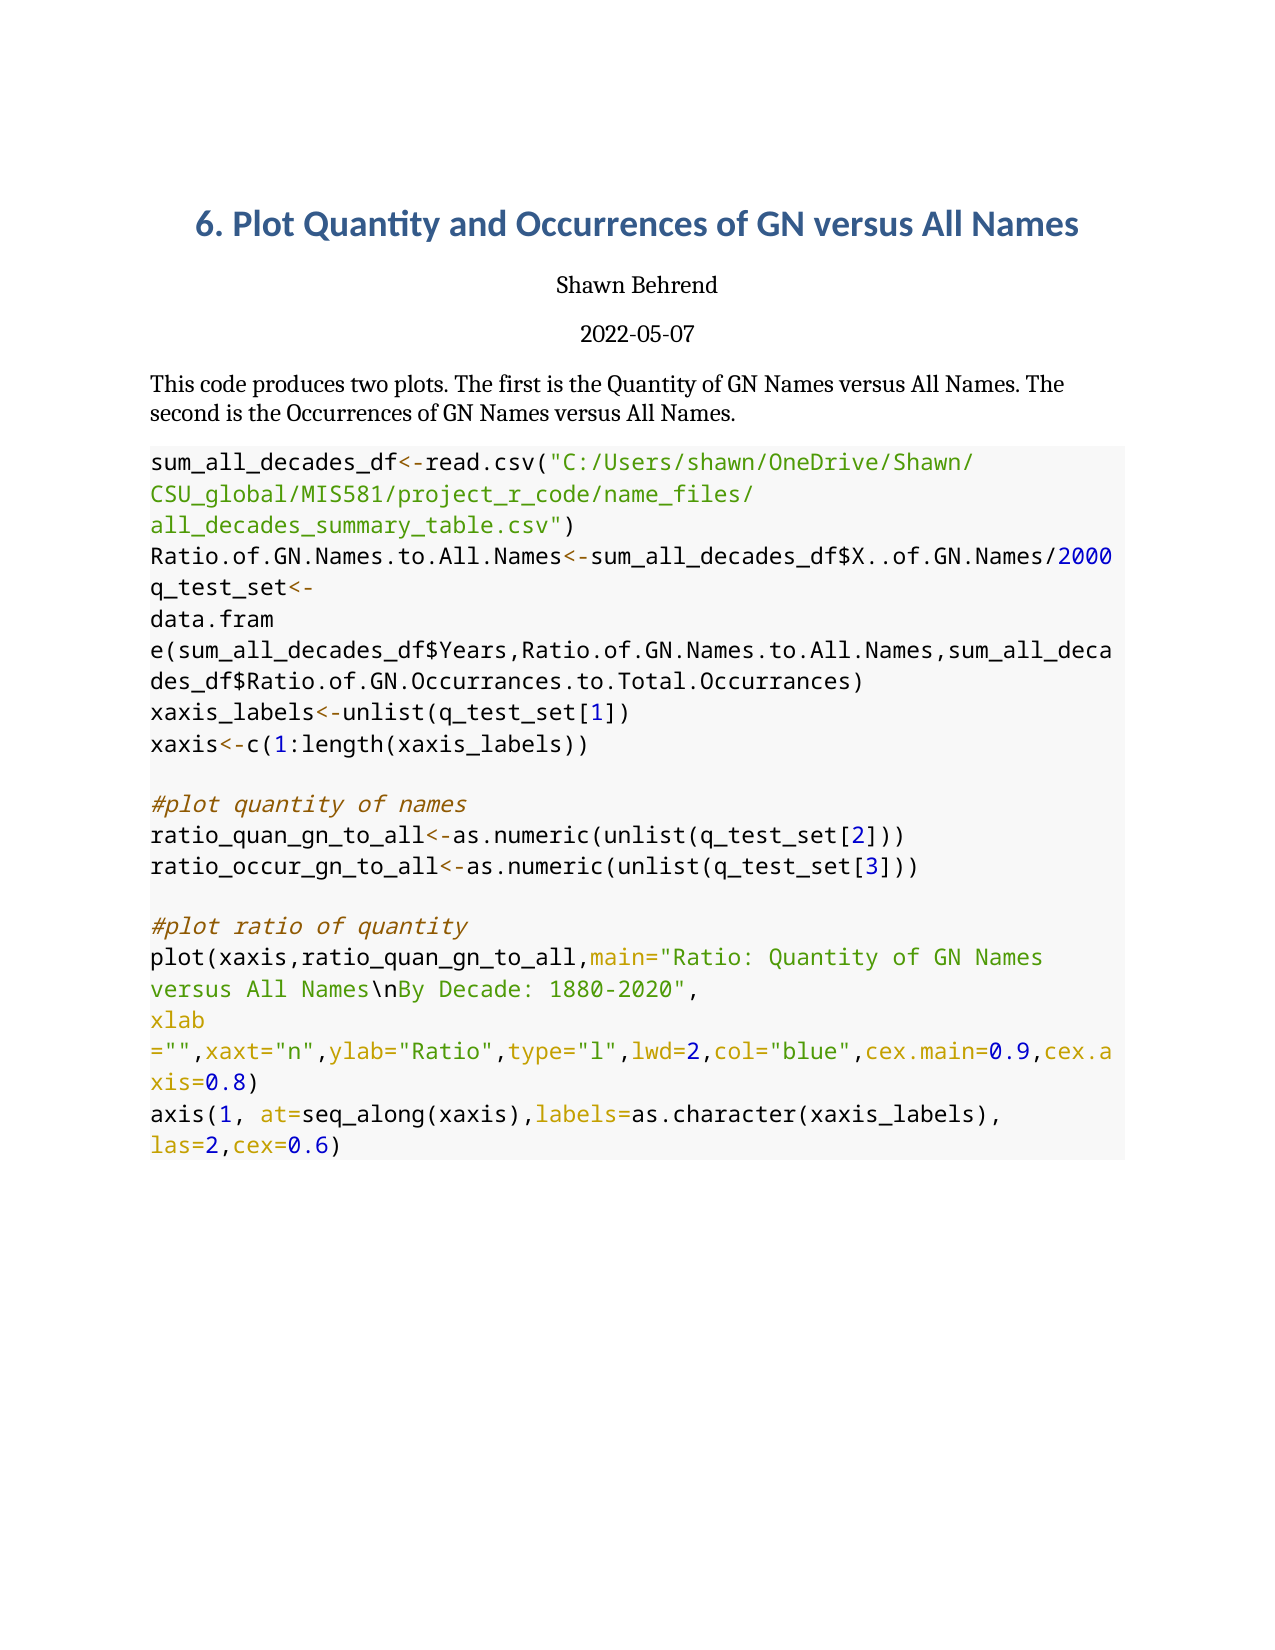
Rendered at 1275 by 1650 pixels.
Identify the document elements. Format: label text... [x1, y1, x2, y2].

text sum_all_decades_df<-read.csv("C:/Users/shawn/OneDrive/Shawn/CSU_global/MIS581/project_r_code/name_files/all_decades_summary_table.csv") Ratio.of.GN.Names.to.All.Names<-sum_all_decades_df$X..of.GN.Names/2000 q_test_set<-data.frame(sum_all_decades_df$Years,Ratio.of.GN.Names.to.All.Names,sum_all_decades_df$Ratio.of.GN.Occurrances.to.Total.Occurrances) xaxis_labels<-unlist(q_test_set[1]) xaxis<-c(1:length(xaxis_labels)) #plot quantity of names ratio_quan_gn_to_all<-as.numeric(unlist(q_test_set[2])) ratio_occur_gn_to_all<-as.numeric(unlist(q_test_set[3])) #plot ratio of quantity plot(xaxis,ratio_quan_gn_to_all,main="Ratio: Quantity of GN Names versus All Names\nBy Decade: 1880-2020", xlab="",xaxt="n",ylab="Ratio",type="l",lwd=2,col="blue",cex.main=0.9,cex.axis=0.8) axis(1, at=seq_along(xaxis),labels=as.character(xaxis_labels), las=2,cex=0.6) [150, 446, 1125, 1160]
text Shawn Behrend [150, 271, 1125, 299]
text 2022-05-07 [150, 320, 1125, 349]
text This code produces two plots. The first is the Quantity of GN Names versus All Names. The second is the Occurrences of GN Names versus All Names. [150, 370, 1125, 427]
title 6. Plot Quantity and Occurrences of GN versus All Names [150, 200, 1125, 246]
